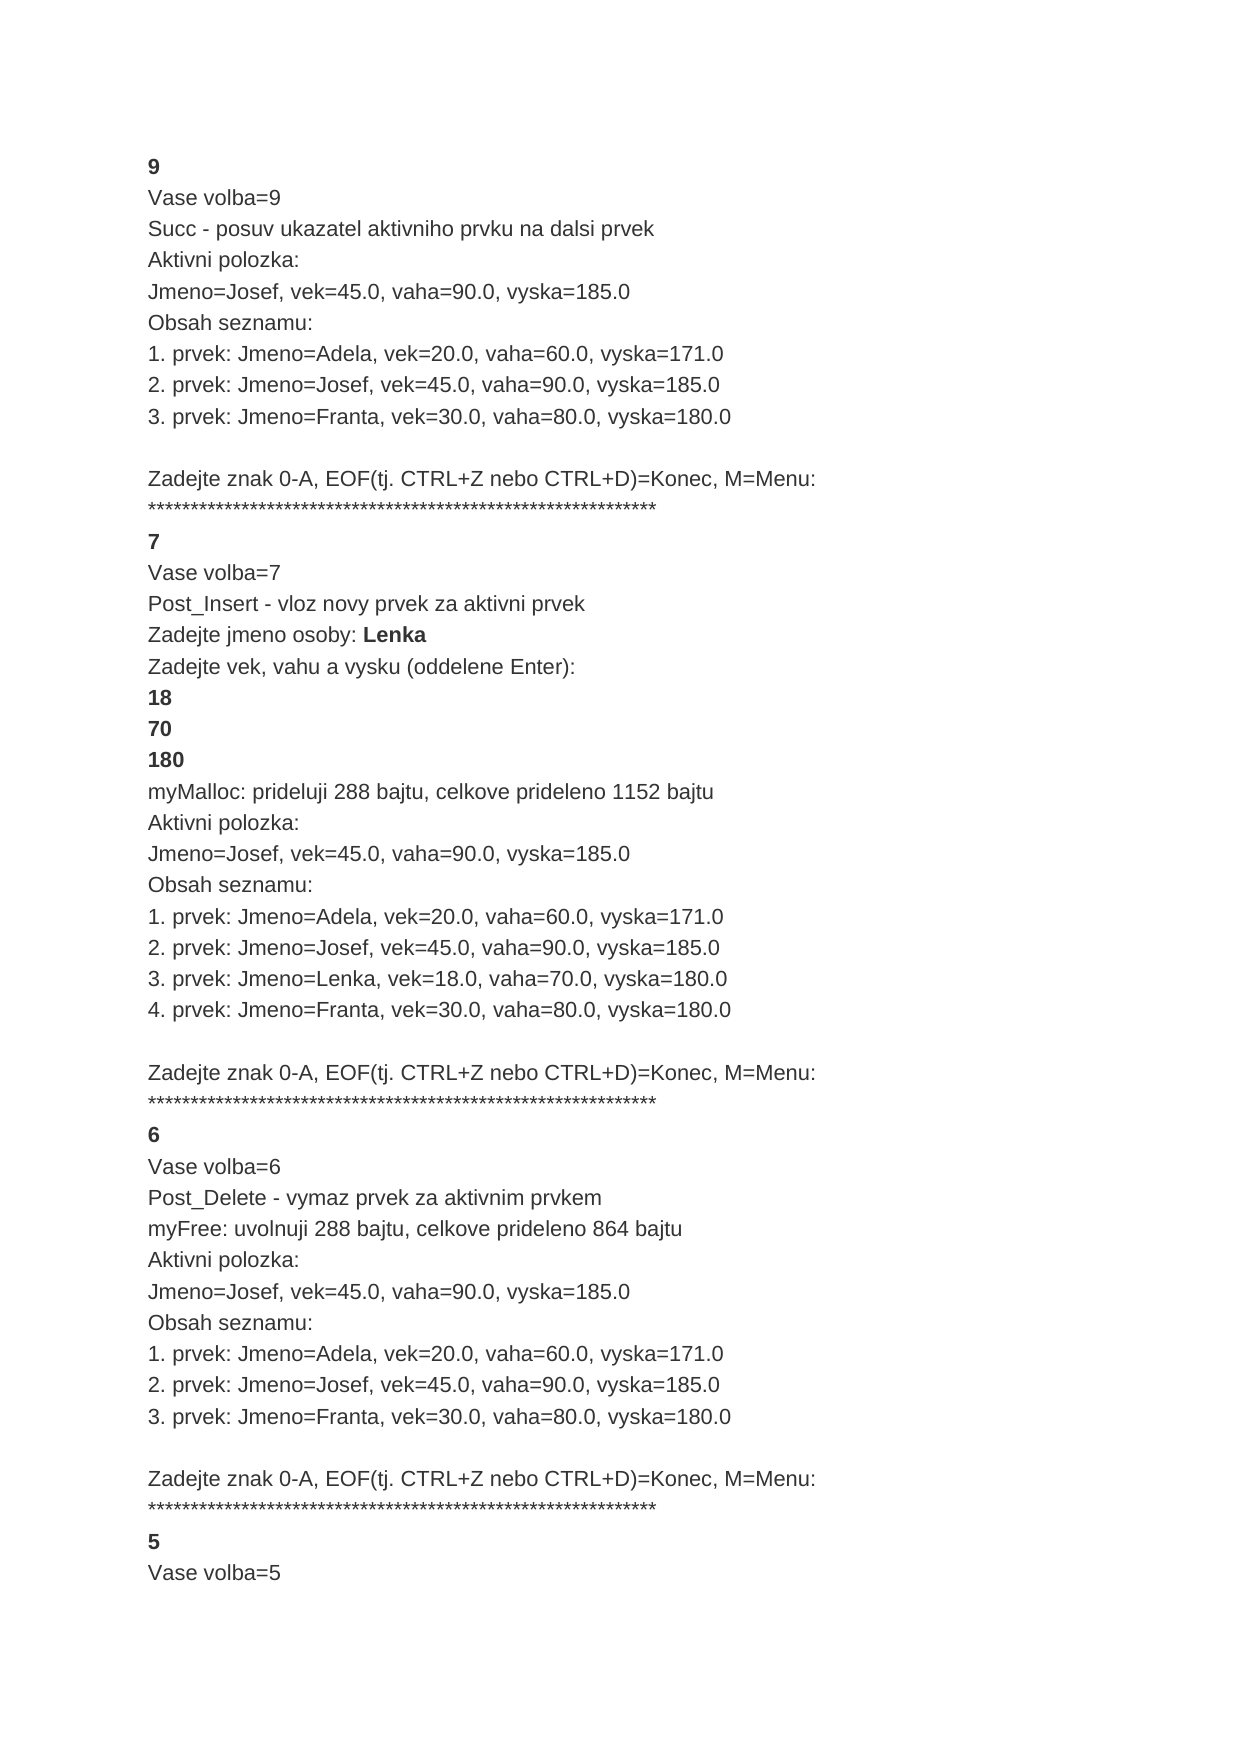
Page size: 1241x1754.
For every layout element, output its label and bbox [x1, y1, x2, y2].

text [148, 148, 1093, 1585]
